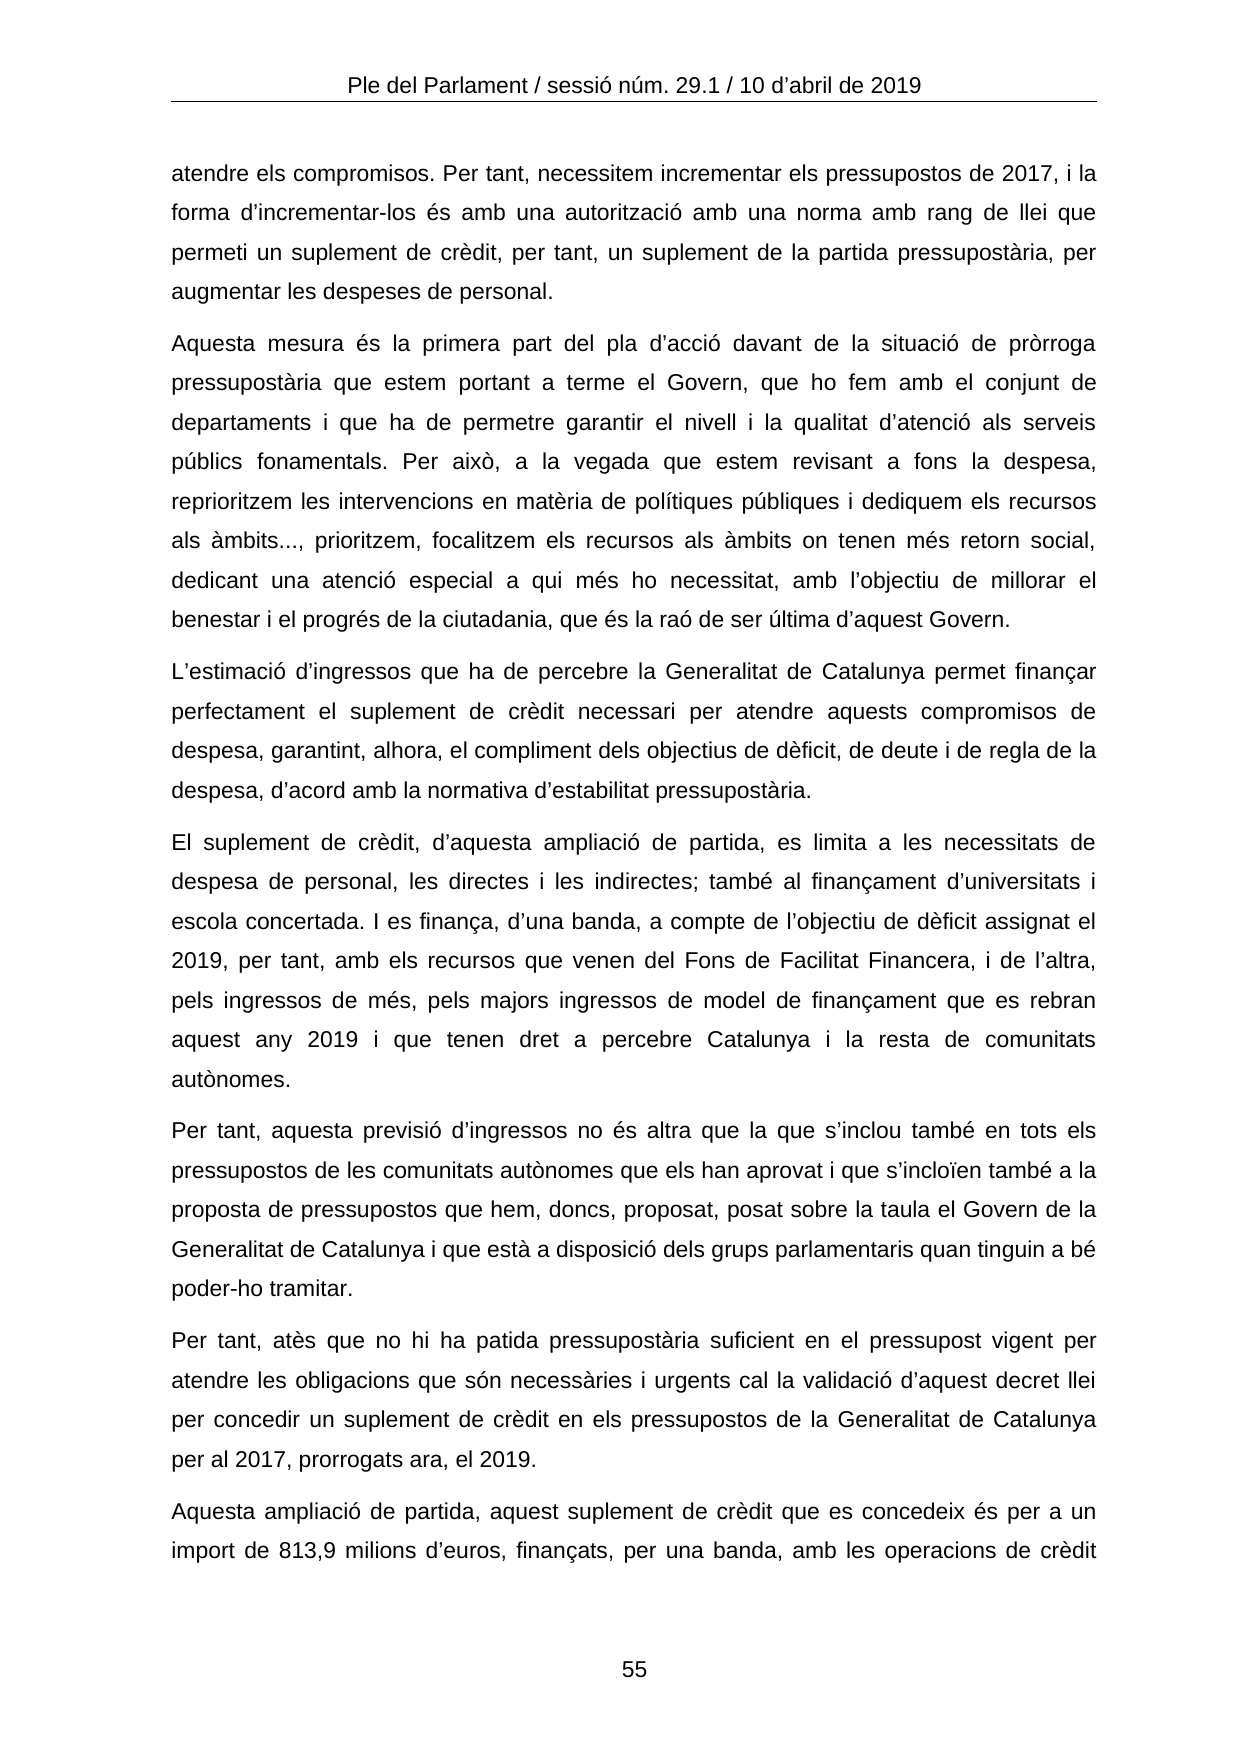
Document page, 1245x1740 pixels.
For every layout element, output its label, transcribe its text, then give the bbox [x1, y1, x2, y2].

text El suplement de crèdit, d’aquesta ampliació de partida, es limita a les necessitats de despesa de personal, les directes i les indirectes; també al finançament d’universitats i escola concertada. I es finança, d’una banda, a compte de l’objectiu de dèficit assignat el 2019, per tant, amb els recursos que venen del Fons de Facilitat Financera, i de l’altra, pels ingressos de més, pels majors ingressos de model de finançament que es rebran aquest any 2019 i que tenen dret a percebre Catalunya i la resta de comunitats autònomes. [171, 829, 1097, 1092]
text Per tant, aquesta previsió d’ingressos no és altra que la que s’inclou també en tots els pressupostos de les comunitats autònomes que els han aprovat i que s’incloïen també a la proposta de pressupostos que hem, doncs, proposat, posat sobre la taula el Govern de la Generalitat de Catalunya i que està a disposició dels grups parlamentaris quan tinguin a bé poder-ho tramitar. [171, 1117, 1097, 1302]
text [171, 1498, 1097, 1564]
text Aquesta mesura és la primera part del pla d’acció davant de la situació de pròrroga pressupostària que estem portant a terme el Govern, que ho fem amb el conjunt de departaments i que ha de permetre garantir el nivell i la qualitat d’atenció als serveis públics fonamentals. Per això, a la vegada que estem revisant a fons la despesa, reprioritzem les intervencions en matèria de polítiques públiques i dediquem els recursos als àmbits..., prioritzem, focalitzem els recursos als àmbits on tenen més retorn social, dedicant una atenció especial a qui més ho necessitat, amb l’objectiu de millorar el benestar i el progrés de la ciutadania, que és la raó de ser última d’aquest Govern. [171, 330, 1097, 633]
text L’estimació d’ingressos que ha de percebre la Generalitat de Catalunya permet finançar perfectament el suplement de crèdit necessari per atendre aquests compromisos de despesa, garantint, alhora, el compliment dels objectius de dèficit, de deute i de regla de la despesa, d’acord amb la normativa d’estabilitat pressupostària. [171, 658, 1097, 803]
text Per tant, atès que no hi ha patida pressupostària suficient en el pressupost vigent per atendre les obligacions que són necessàries i urgents cal la validació d’aquest decret llei per concedir un suplement de crèdit en els pressupostos de la Generalitat de Catalunya per al 2017, prorrogats ara, el 2019. [171, 1327, 1097, 1472]
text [171, 159, 1097, 304]
